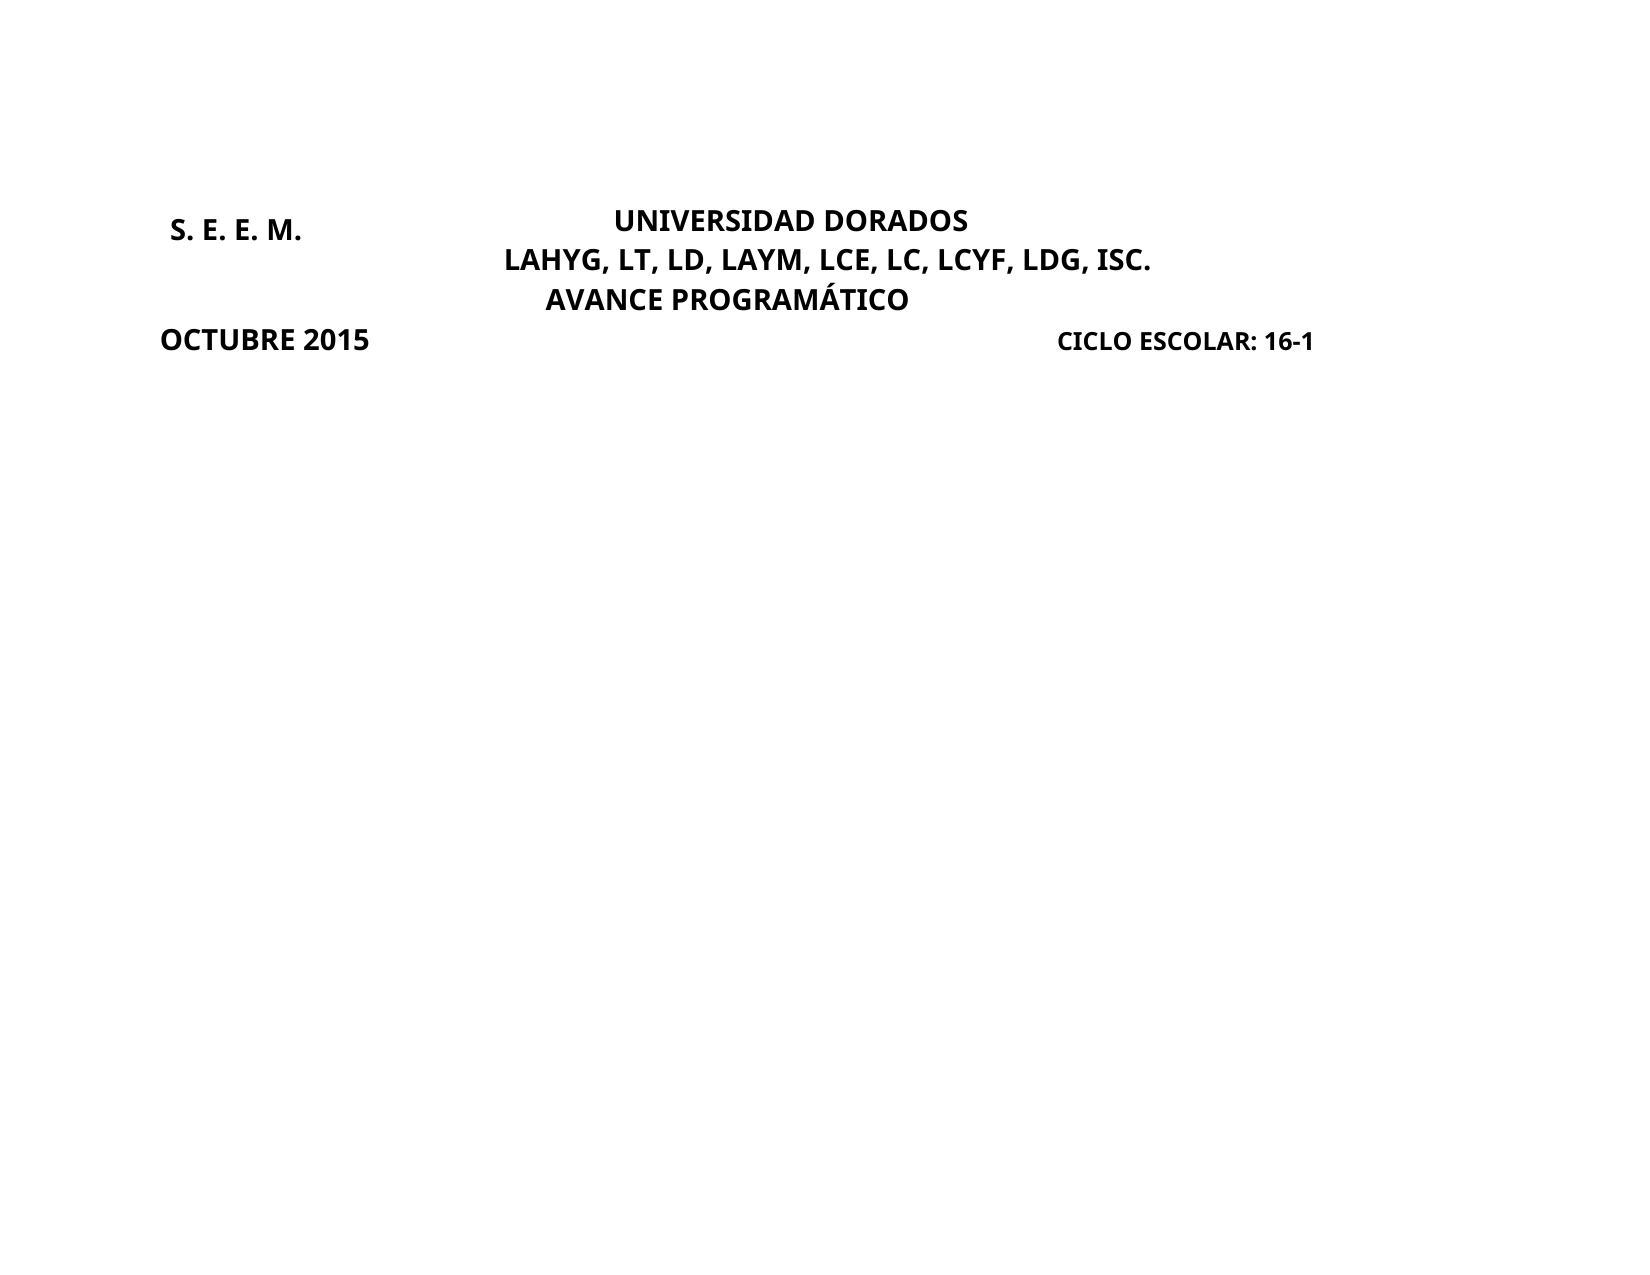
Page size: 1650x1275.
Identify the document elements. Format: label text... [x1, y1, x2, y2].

title UNIVERSIDAD DORADOS [29, 200, 1552, 239]
text OCTUBRE 2015 CICLO ESCOLAR: 16-1 [29, 319, 1552, 359]
text AVANCE PROGRAMÁTICO [103, 279, 1552, 319]
text LAHYG, LT, LD, LAYM, LCE, LC, LCYF, LDG, ISC. [103, 239, 1552, 279]
